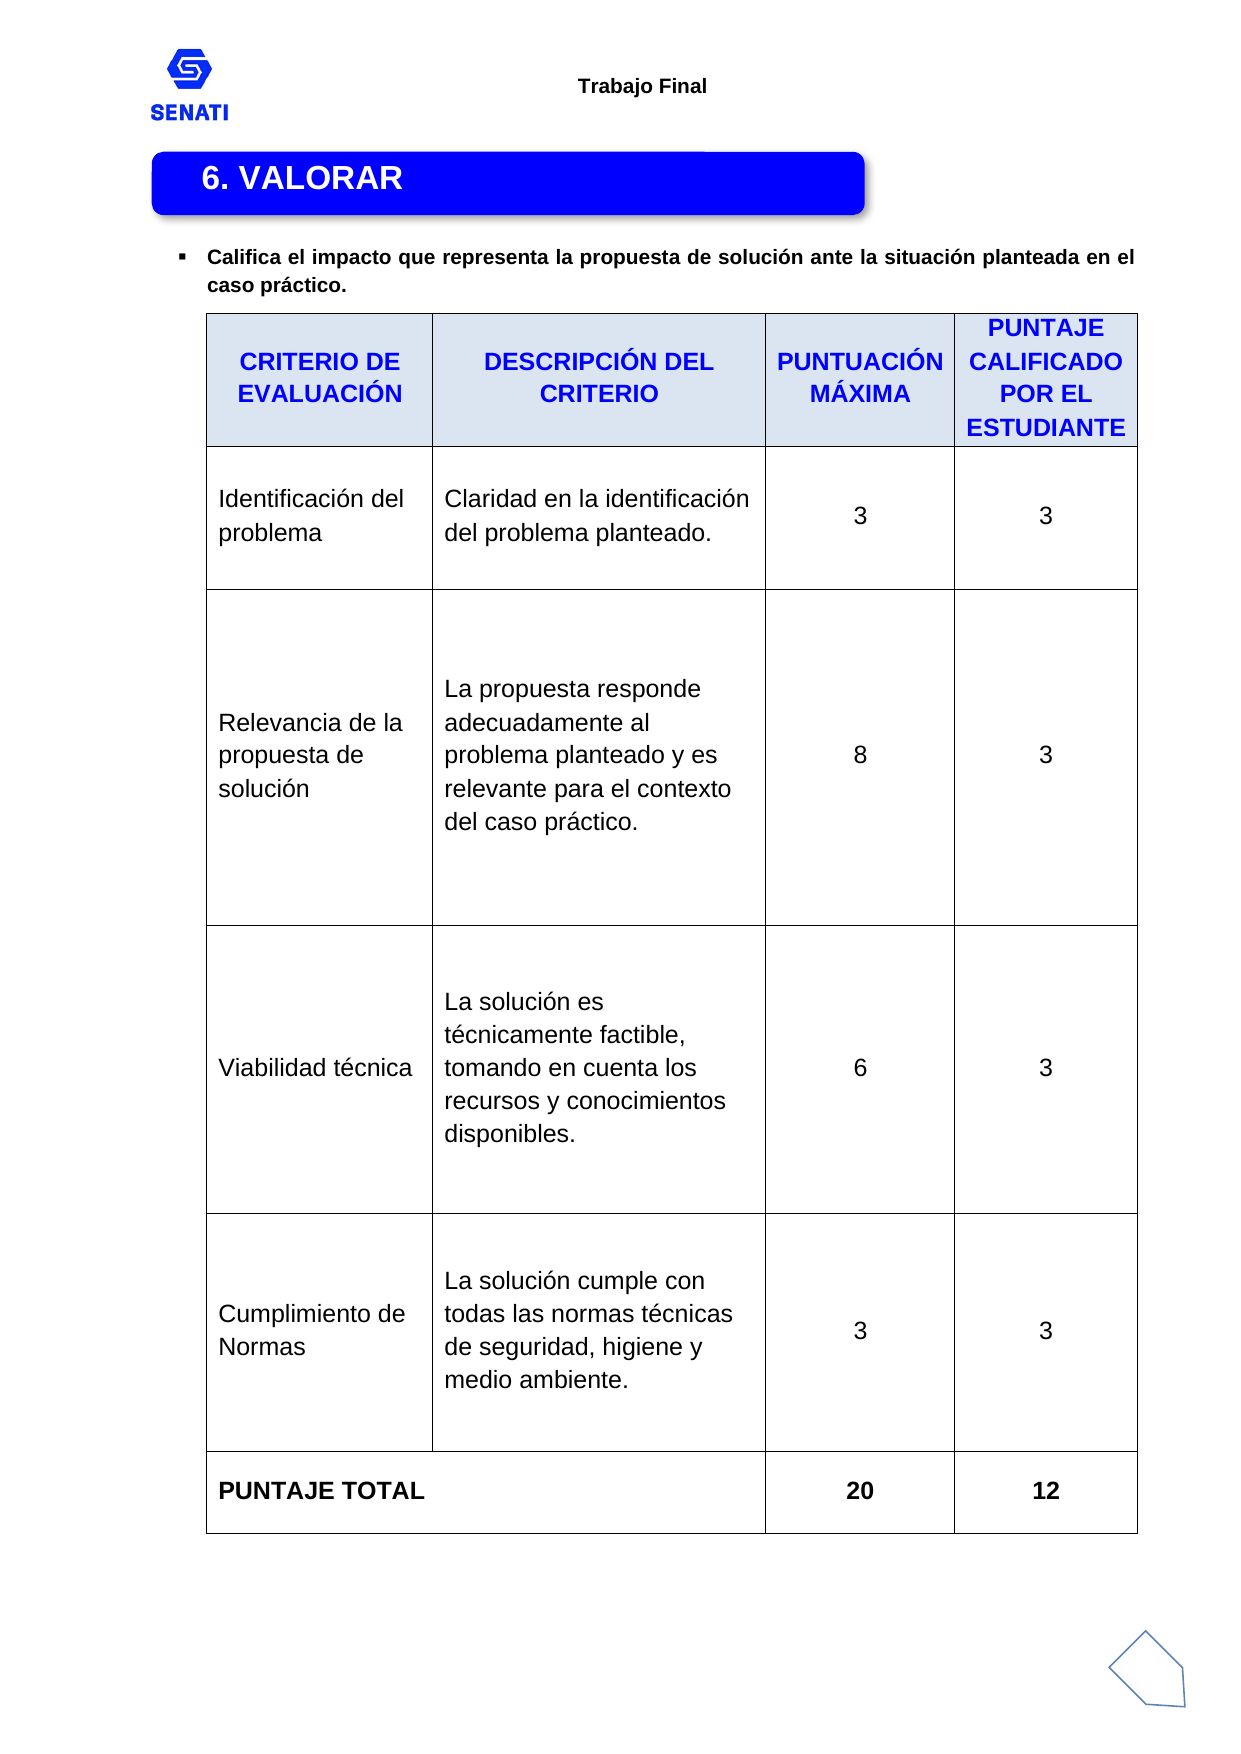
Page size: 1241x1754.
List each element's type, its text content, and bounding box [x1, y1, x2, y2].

table_header PUNTUACIÓN MÁXIMA [766, 314, 954, 446]
table_cell 3 [955, 590, 1137, 924]
list Califica el impacto que representa la propuesta de solución ante la situación planteada en el caso práctico. [177, 245, 1137, 296]
table_cell 3 [955, 926, 1137, 1213]
table_cell 12 [955, 1452, 1137, 1533]
table_cell 20 [766, 1452, 954, 1533]
table_cell 3 [955, 1214, 1137, 1451]
table_cell 3 [766, 1214, 954, 1451]
table_cell PUNTAJE TOTAL [207, 1452, 765, 1533]
table_header DESCRIPCIÓN DEL CRITERIO [433, 314, 765, 446]
table_header CRITERIO DE EVALUACIÓN [207, 314, 432, 446]
table_cell 3 [955, 447, 1137, 588]
table_cell Identificación del problema [207, 447, 432, 588]
table_cell Viabilidad técnica [207, 926, 432, 1213]
table_cell 6 [766, 926, 954, 1213]
table_header PUNTAJE CALIFICADO POR EL ESTUDIANTE [955, 314, 1137, 446]
table_cell La solución es técnicamente factible, tomando en cuenta los recursos y conocimientos disponibles. [433, 926, 765, 1213]
table_cell 8 [766, 590, 954, 924]
table_cell Relevancia de la propuesta de solución [207, 590, 432, 924]
table_cell La solución cumple con todas las normas técnicas de seguridad, higiene y medio ambiente. [433, 1214, 765, 1451]
table_cell 3 [766, 447, 954, 588]
table_cell Cumplimiento de Normas [207, 1214, 432, 1451]
table_cell Claridad en la identificación del problema planteado. [433, 447, 765, 588]
picture [147, 46, 231, 124]
table_cell La propuesta responde adecuadamente al problema planteado y es relevante para el contexto del caso práctico. [433, 590, 765, 924]
